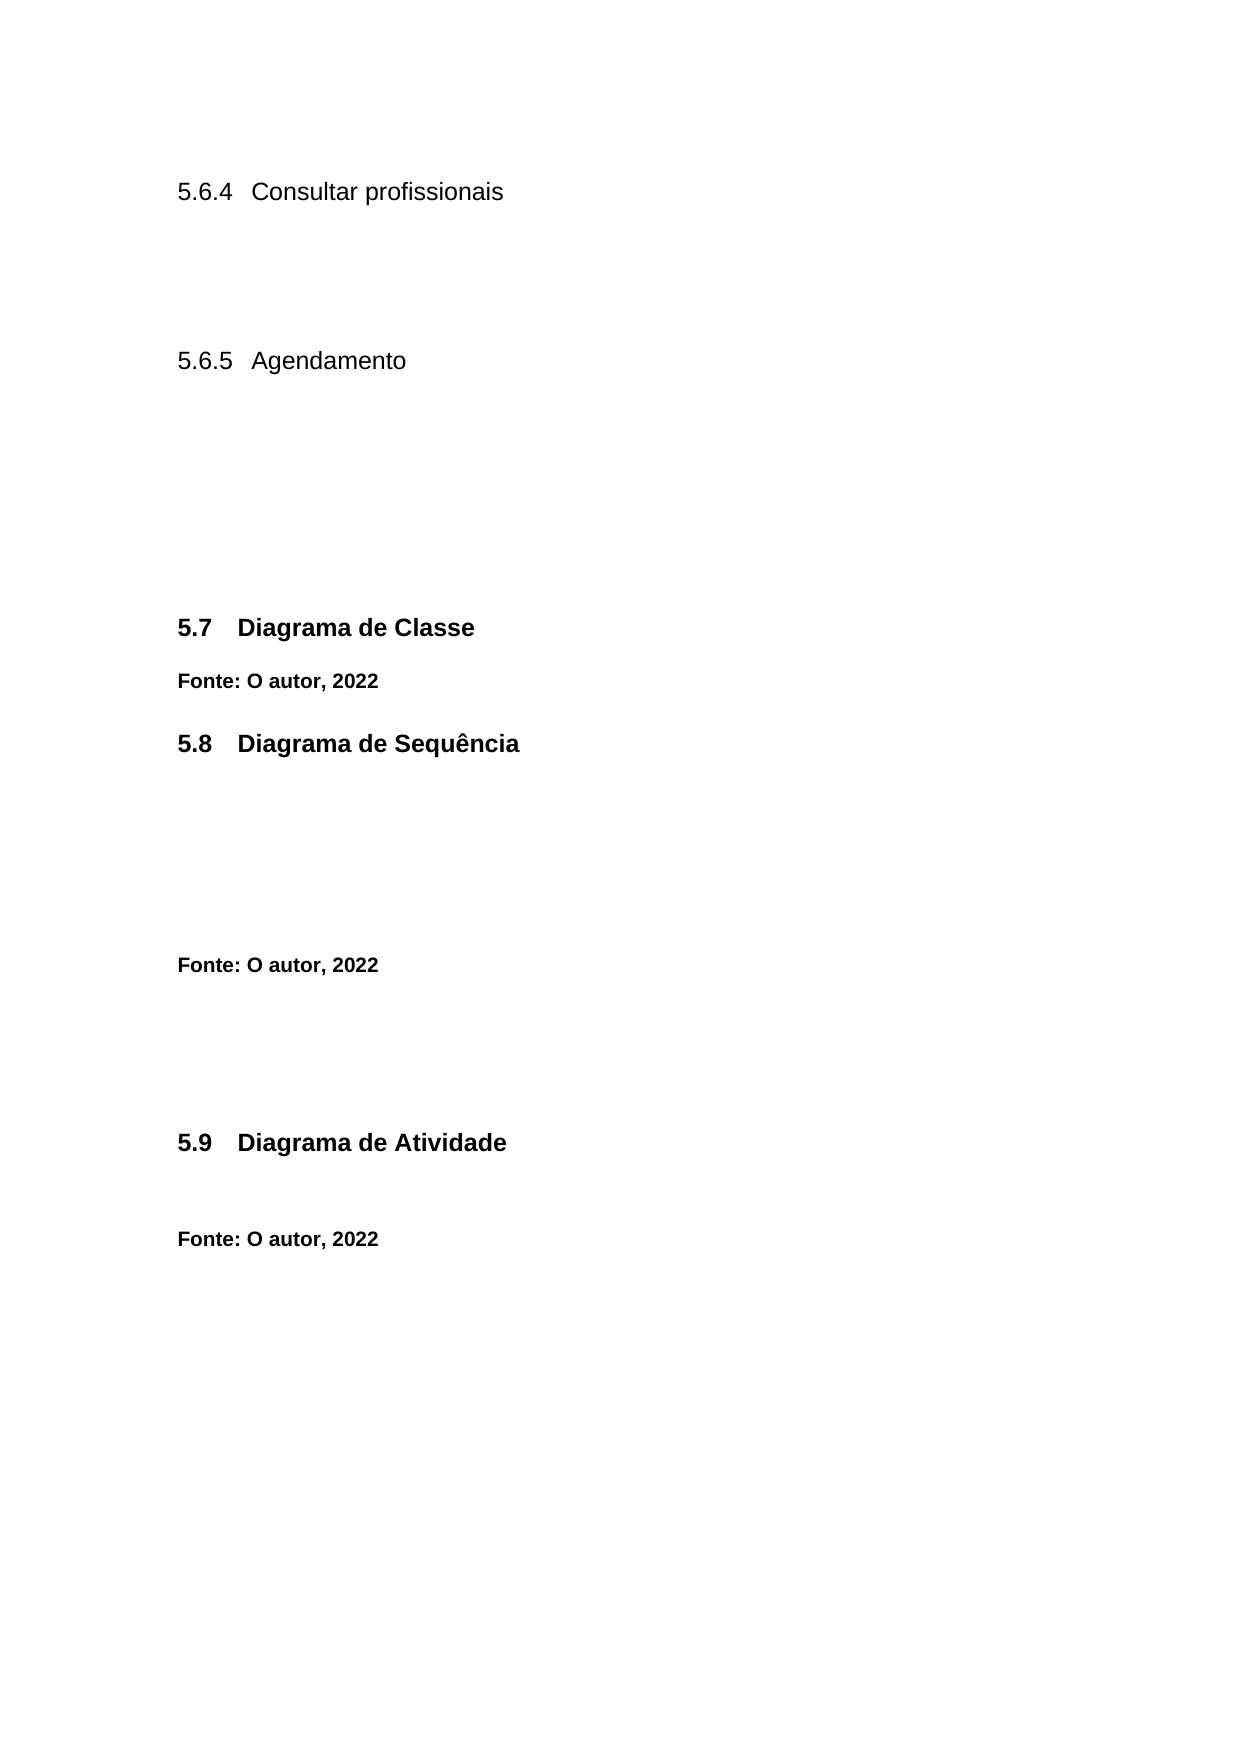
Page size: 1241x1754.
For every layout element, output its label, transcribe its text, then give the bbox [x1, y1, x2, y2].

text Fonte: O autor, 2022 [177, 1227, 1122, 1251]
subtitle Diagrama de Sequência [177, 729, 1122, 758]
subtitle Diagrama de Classe [177, 613, 1122, 642]
subtitle Agendamento [177, 346, 1122, 375]
subtitle Consultar profissionais [177, 177, 1122, 206]
text Fonte: O autor, 2022 [177, 669, 1122, 693]
subtitle Diagrama de Atividade [177, 1128, 1122, 1157]
text Fonte: O autor, 2022 [177, 953, 1122, 977]
